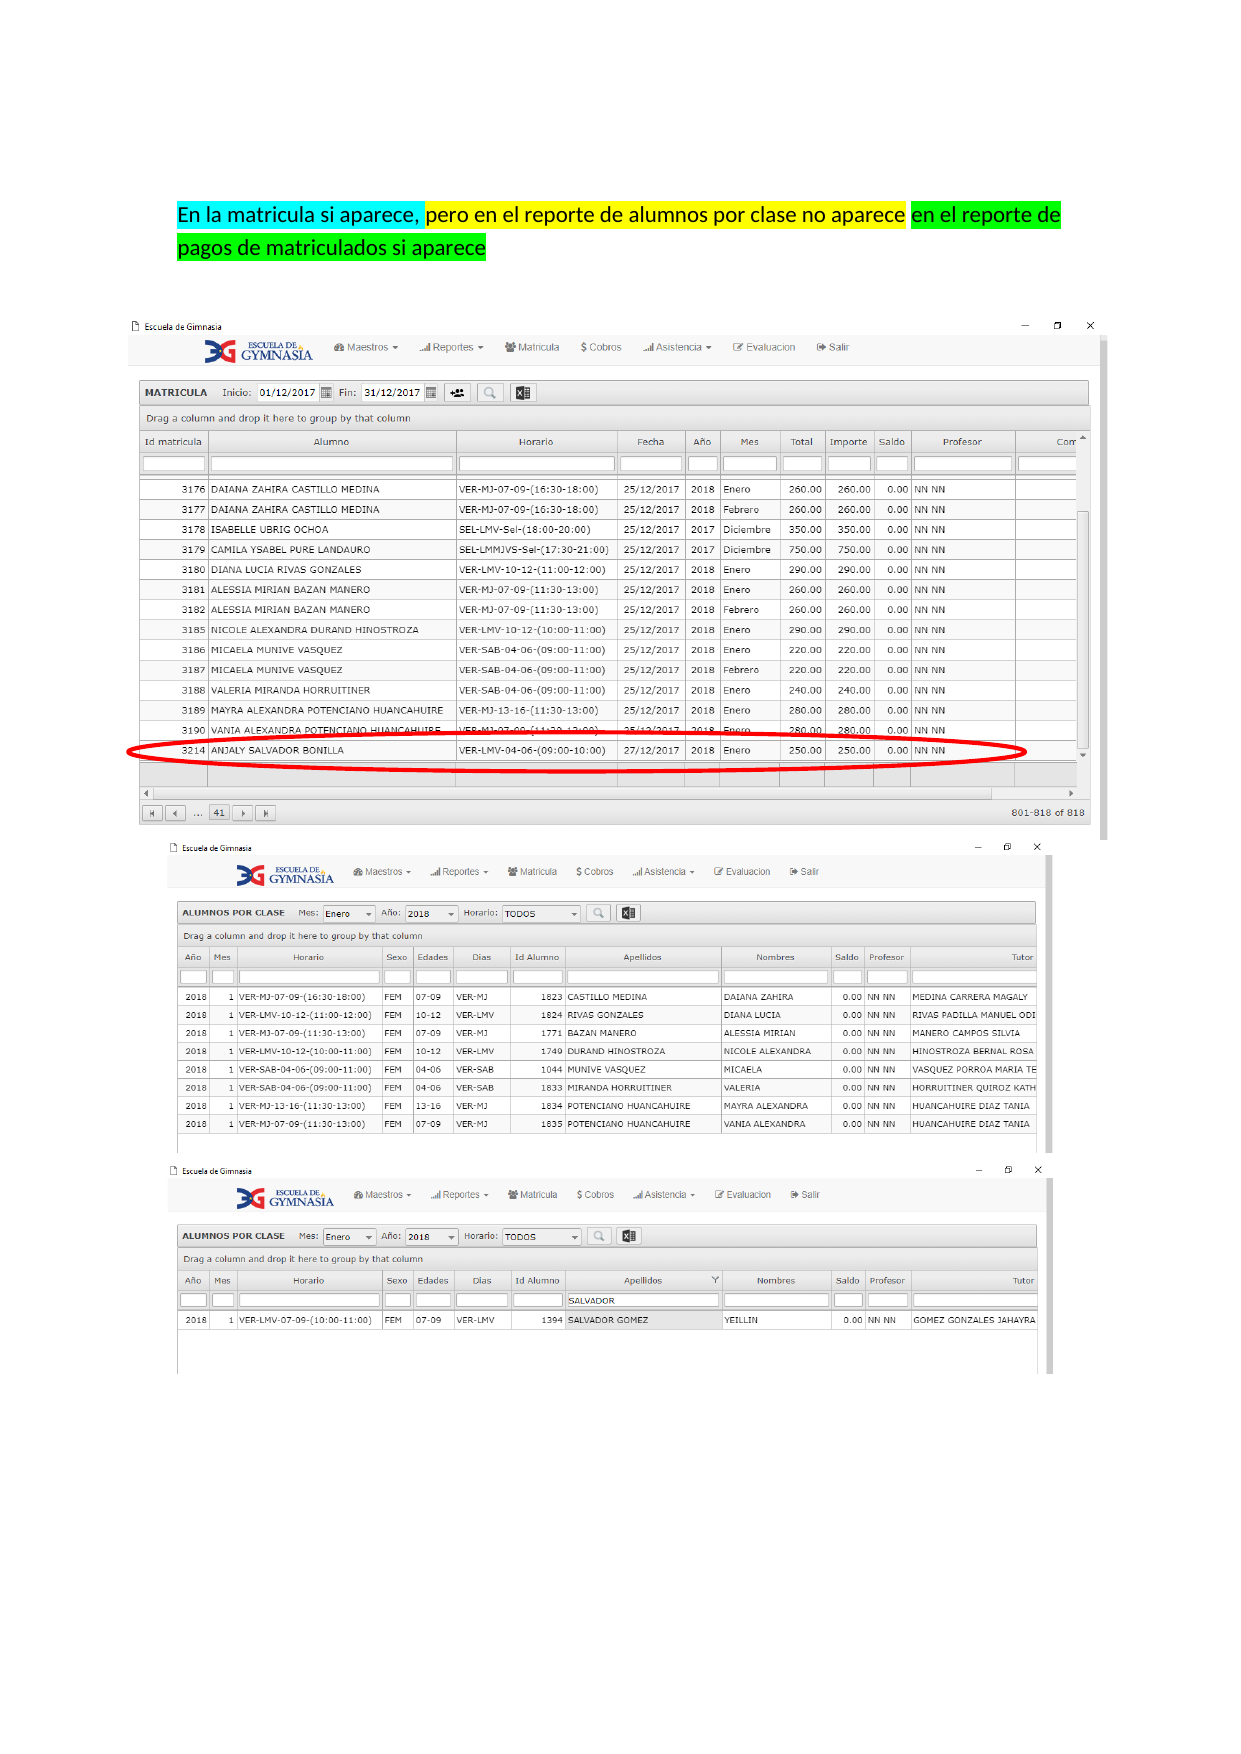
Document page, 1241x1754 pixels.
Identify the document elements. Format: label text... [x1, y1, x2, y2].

picture [134, 735, 1019, 769]
picture [167, 1164, 1053, 1374]
picture [128, 318, 1108, 1153]
text En la matricula si aparece, pero en el reporte de alumnos por clase no aparece en el reporte de pagos de matriculados si aparece [177, 201, 1063, 261]
